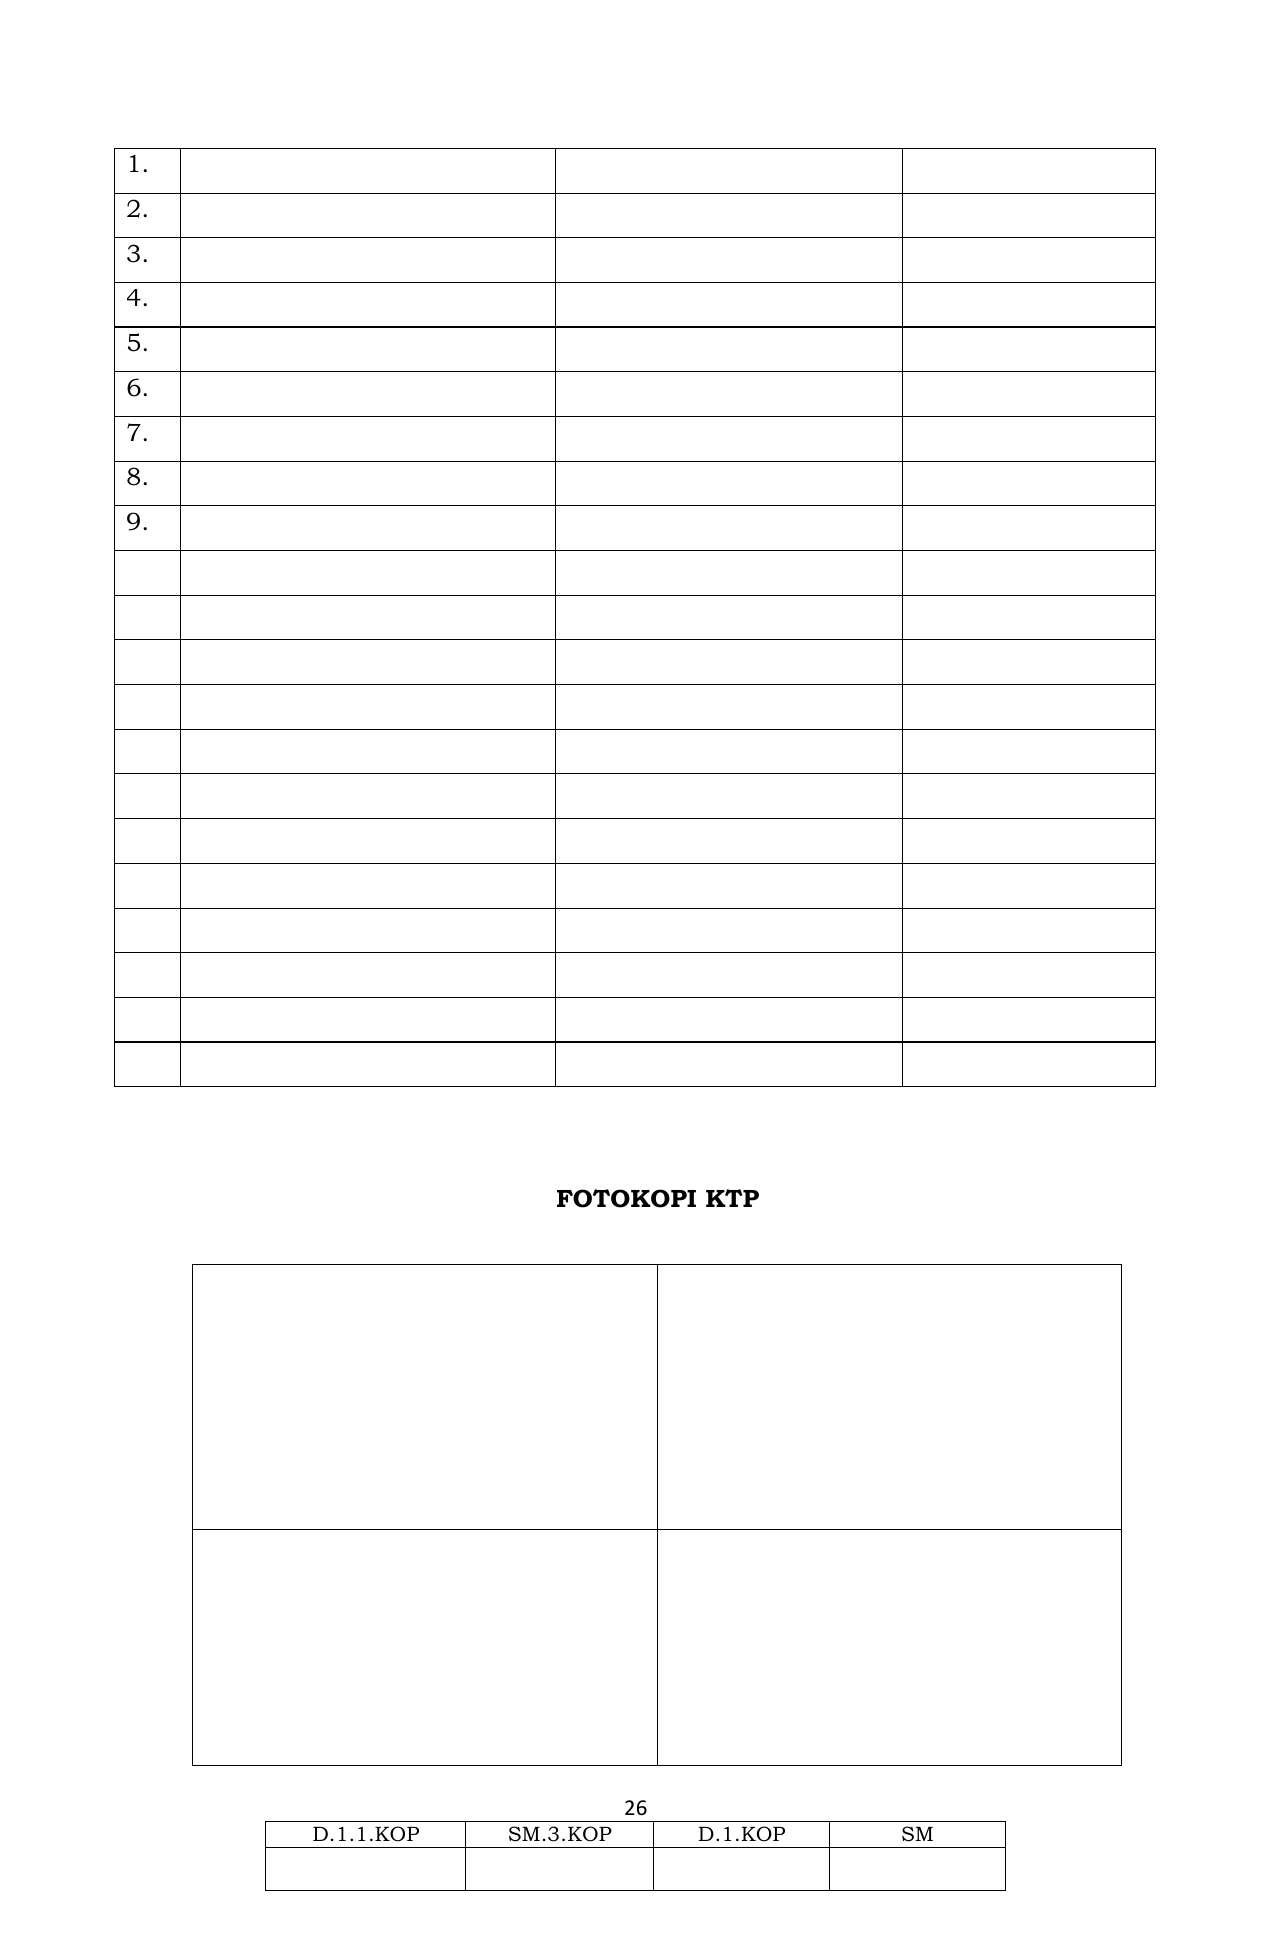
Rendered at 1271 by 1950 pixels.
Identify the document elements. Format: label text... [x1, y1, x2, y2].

table_cell [181, 864, 555, 907]
table_cell 3. [115, 238, 180, 282]
text FOTOKOPI KTP [192, 1184, 1123, 1213]
table_cell 1. [115, 149, 180, 192]
table_cell [903, 372, 1155, 416]
table_cell 7. [115, 417, 180, 461]
table_cell [556, 283, 902, 326]
table_cell [556, 819, 902, 863]
table_cell [903, 551, 1155, 594]
table_cell [556, 238, 902, 282]
table_cell [903, 953, 1155, 997]
table_cell [903, 730, 1155, 773]
table_cell [903, 283, 1155, 326]
table_cell [115, 551, 180, 594]
table_cell [903, 596, 1155, 639]
table_cell [193, 1530, 657, 1765]
table_cell [181, 685, 555, 729]
table_cell [181, 819, 555, 863]
table_cell [181, 551, 555, 594]
table_cell [115, 819, 180, 863]
table_cell [556, 1043, 902, 1086]
table_cell [181, 149, 555, 192]
table_cell [903, 149, 1155, 192]
table_cell [181, 1043, 555, 1086]
table_cell [903, 685, 1155, 729]
table_cell [556, 417, 902, 461]
table_cell [181, 462, 555, 505]
table_cell [115, 730, 180, 773]
table_cell [556, 328, 902, 371]
table_cell [903, 819, 1155, 863]
table_cell [181, 328, 555, 371]
table_cell [115, 864, 180, 907]
table_cell [658, 1530, 1121, 1765]
table_cell [556, 462, 902, 505]
table_cell [181, 998, 555, 1041]
table_cell [903, 640, 1155, 684]
table_cell [556, 194, 902, 237]
table_cell [556, 864, 902, 907]
table_cell [903, 506, 1155, 550]
table_cell [181, 372, 555, 416]
table_cell 2. [115, 194, 180, 237]
table_cell [556, 551, 902, 594]
table_cell [903, 328, 1155, 371]
table_cell [115, 640, 180, 684]
table_cell [181, 283, 555, 326]
table_cell [181, 909, 555, 952]
table_cell [181, 596, 555, 639]
table_cell [903, 462, 1155, 505]
table_cell [903, 774, 1155, 818]
table_cell 4. [115, 283, 180, 326]
table_cell [556, 685, 902, 729]
table_cell [115, 953, 180, 997]
table_cell [115, 774, 180, 818]
table_cell 6. [115, 372, 180, 416]
table_cell [903, 238, 1155, 282]
table_cell [181, 194, 555, 237]
table_cell [115, 596, 180, 639]
table_cell [556, 149, 902, 192]
table_cell [556, 640, 902, 684]
table_cell [181, 417, 555, 461]
table_cell [181, 953, 555, 997]
table_header [658, 1265, 1121, 1529]
table_cell [115, 909, 180, 952]
table_cell [181, 774, 555, 818]
table_cell [556, 774, 902, 818]
table_cell [903, 194, 1155, 237]
table_cell [556, 953, 902, 997]
table_cell [115, 1043, 180, 1086]
table_header [193, 1265, 657, 1529]
table_cell [556, 998, 902, 1041]
table_cell [181, 640, 555, 684]
table_cell [115, 998, 180, 1041]
table_cell [556, 506, 902, 550]
table_cell [115, 685, 180, 729]
table_cell [903, 1043, 1155, 1086]
table_cell [181, 506, 555, 550]
table_cell [903, 864, 1155, 907]
table_cell [903, 909, 1155, 952]
table_cell [181, 238, 555, 282]
table_cell [181, 730, 555, 773]
table_cell [556, 596, 902, 639]
table_cell [903, 998, 1155, 1041]
table_cell [556, 909, 902, 952]
table_cell [903, 417, 1155, 461]
table_cell 9. [115, 506, 180, 550]
table_cell 8. [115, 462, 180, 505]
table_cell [556, 730, 902, 773]
table_cell 5. [115, 328, 180, 371]
table_cell [556, 372, 902, 416]
